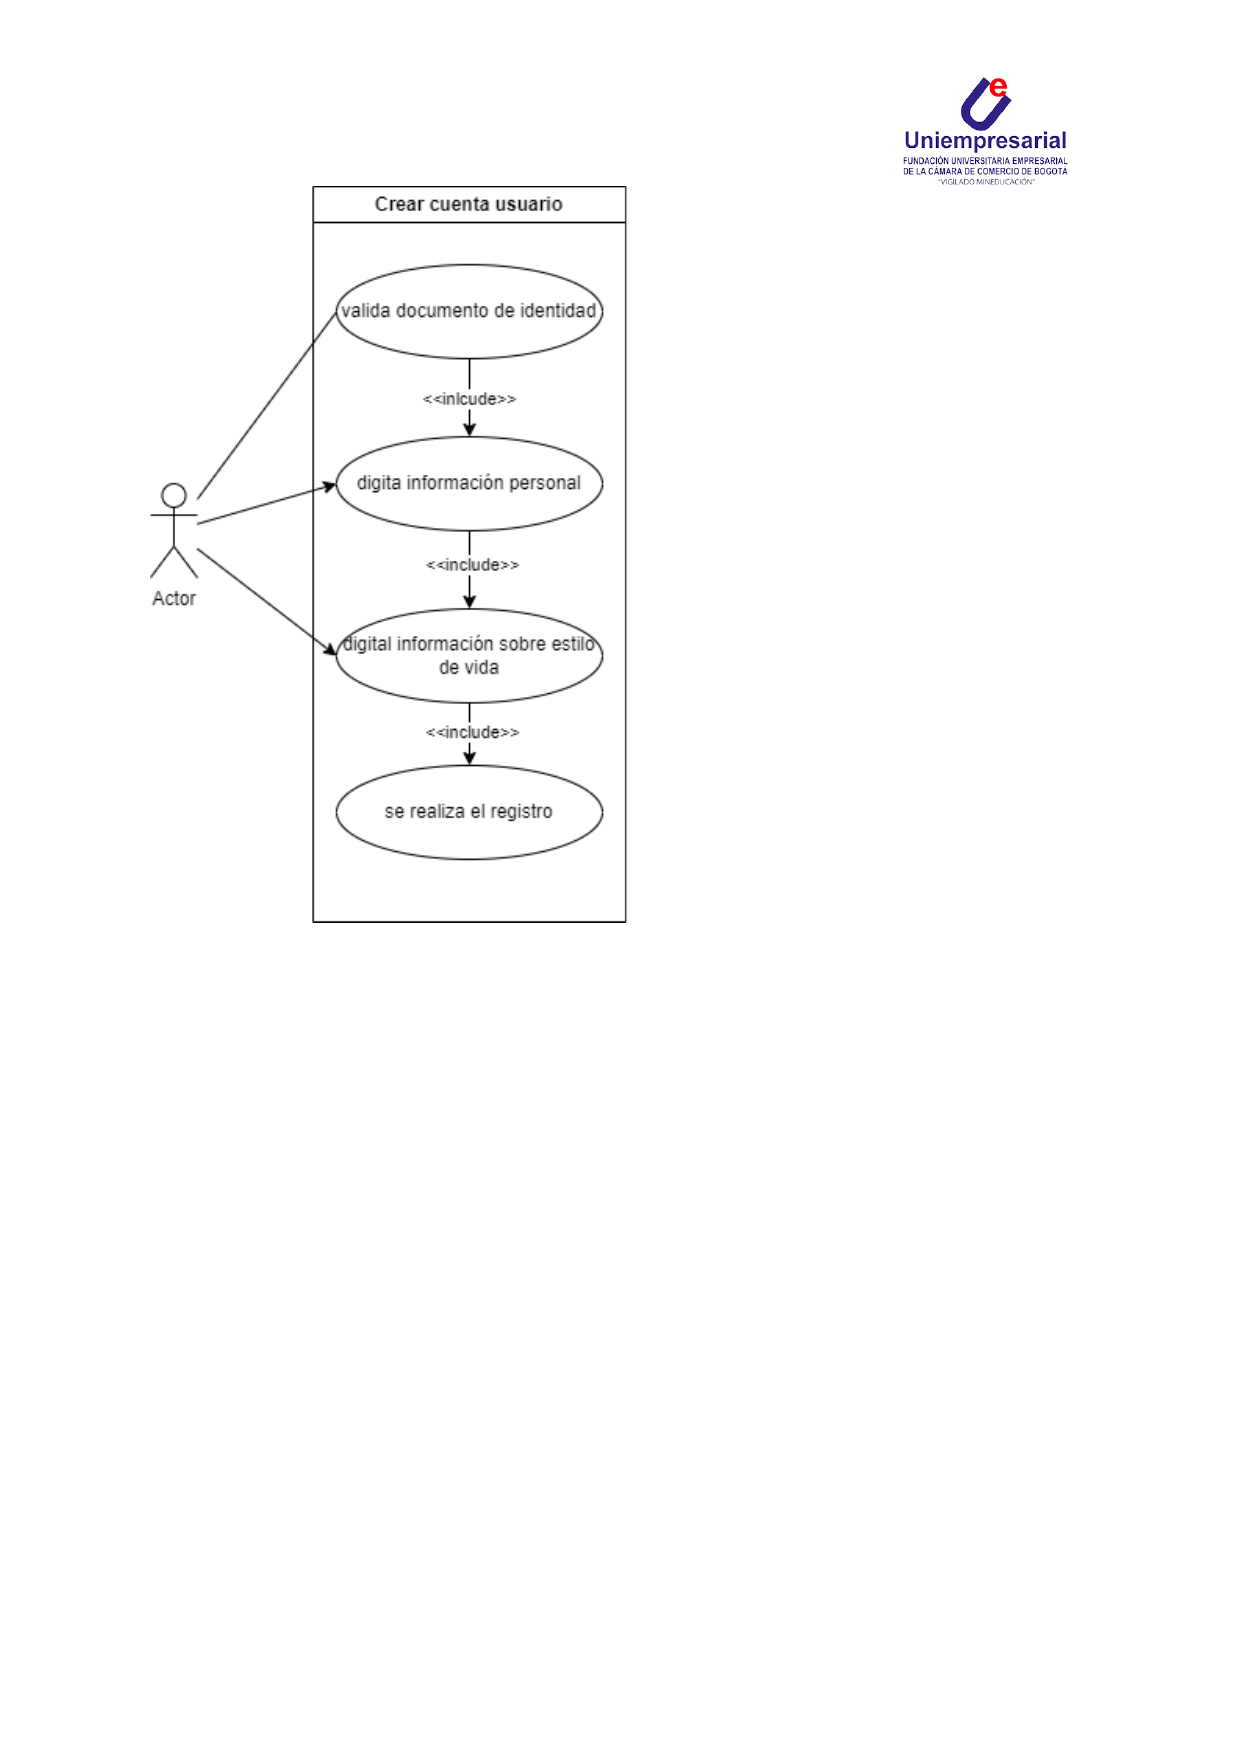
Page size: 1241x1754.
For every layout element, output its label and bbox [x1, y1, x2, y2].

picture [150, 186, 627, 923]
picture [878, 75, 1091, 187]
